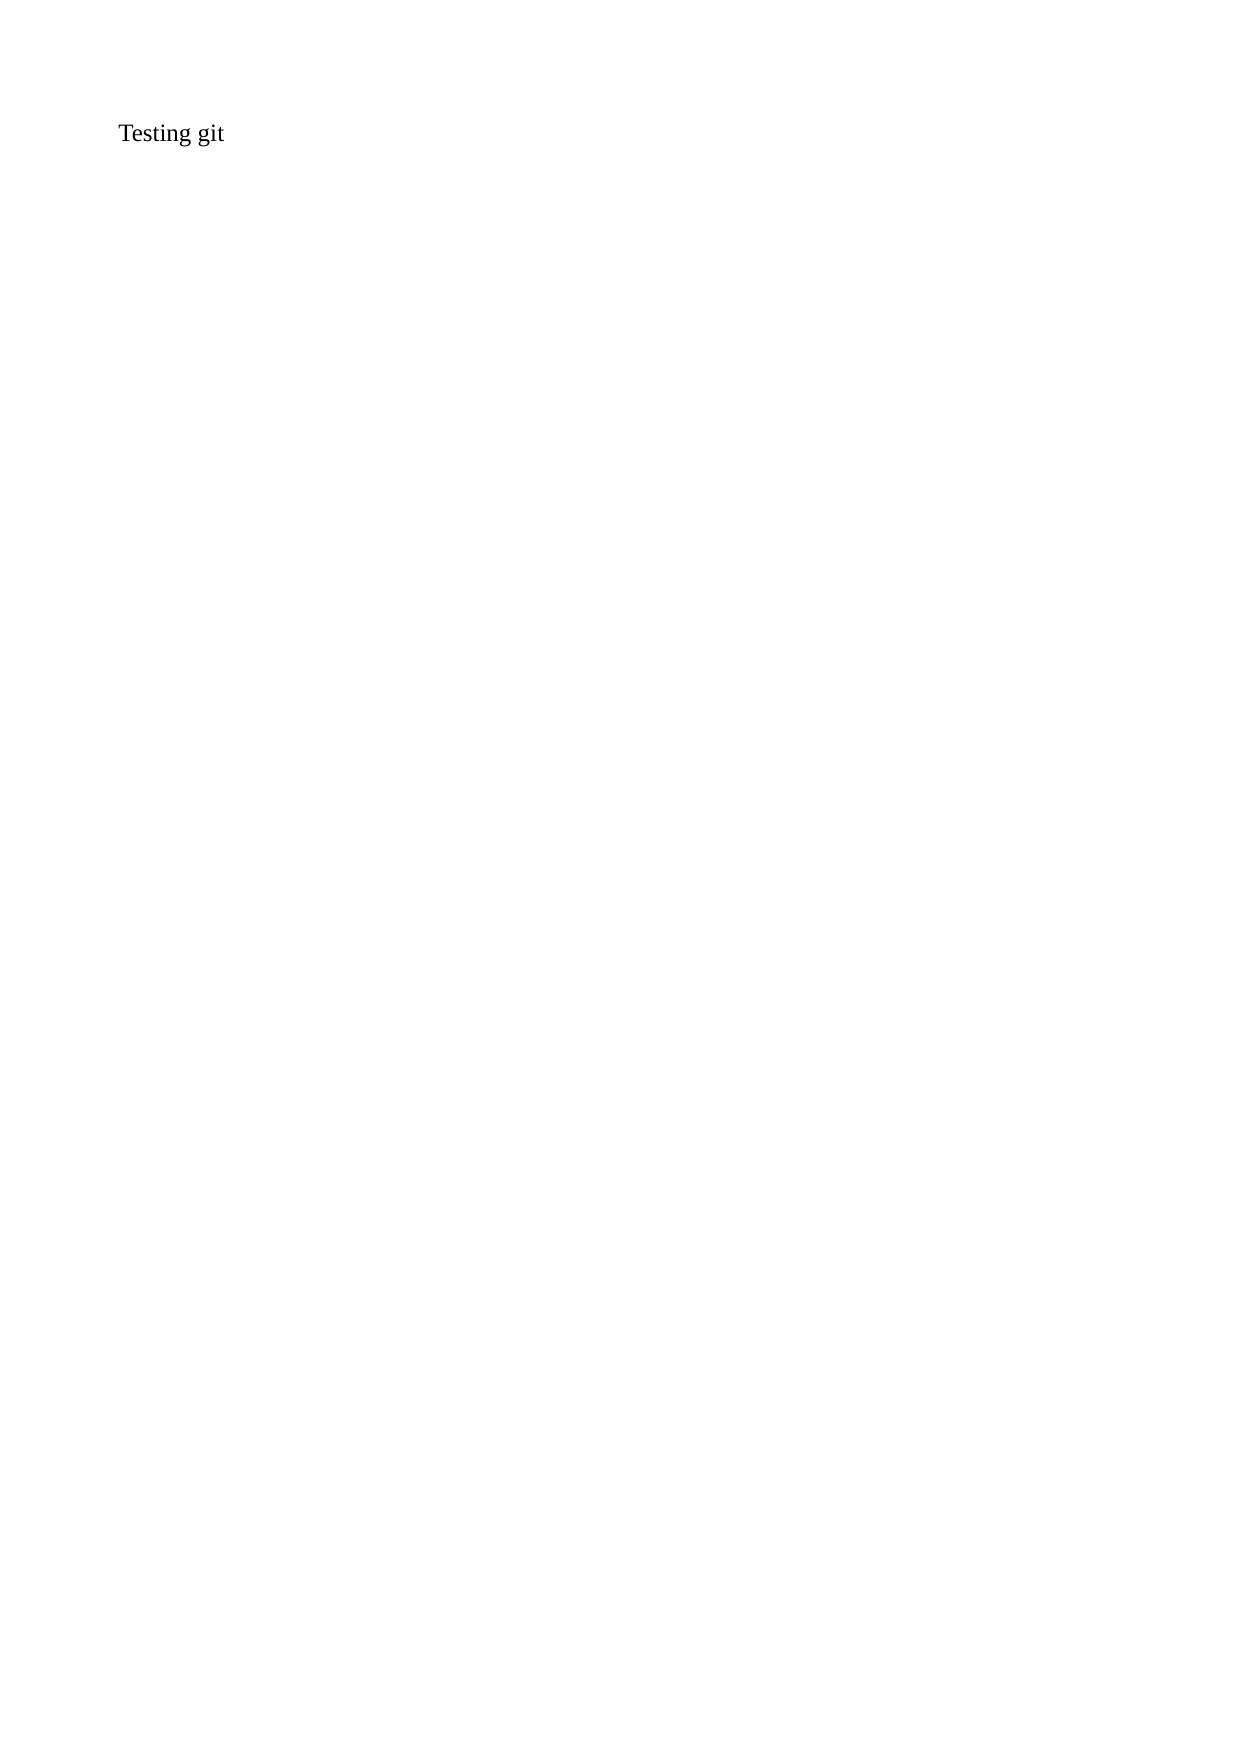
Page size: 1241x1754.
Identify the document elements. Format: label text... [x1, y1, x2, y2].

text Testing git [118, 118, 1122, 147]
